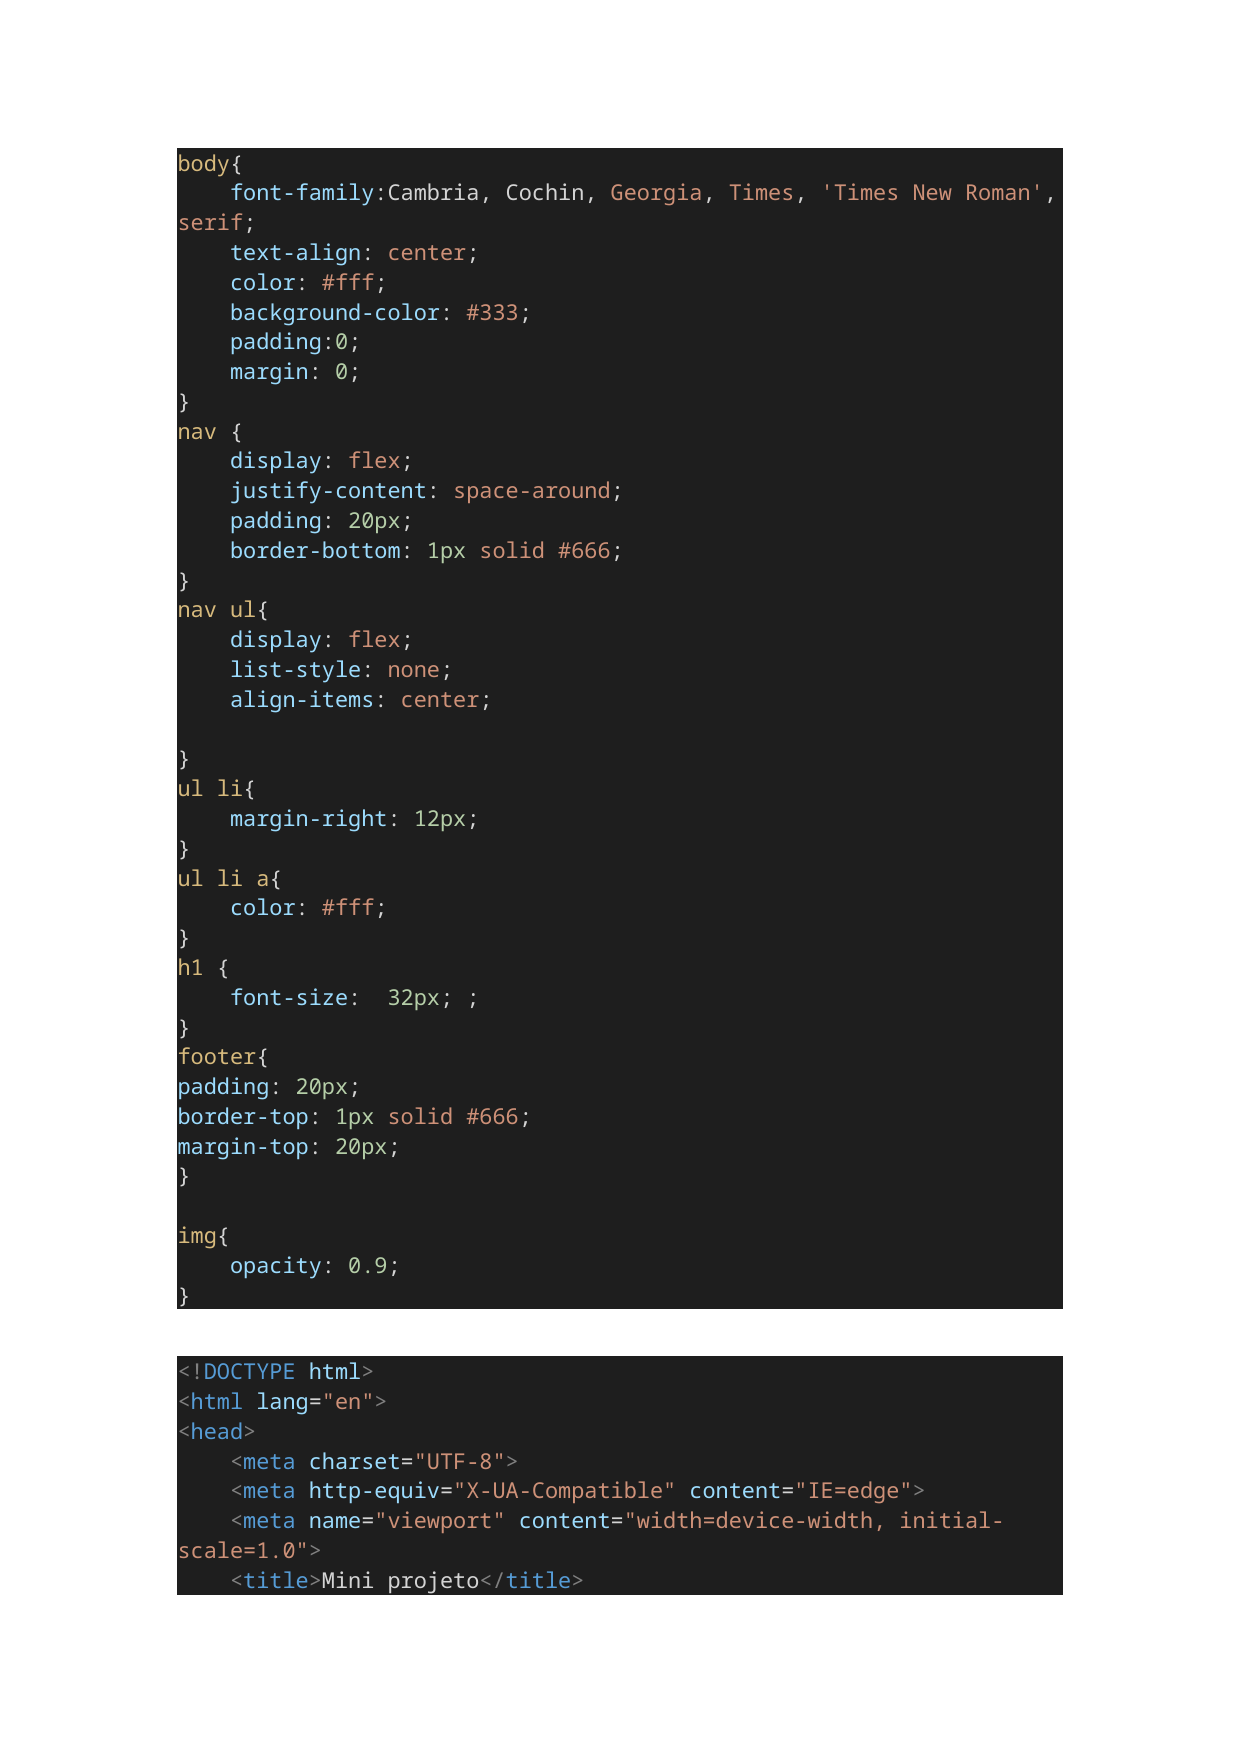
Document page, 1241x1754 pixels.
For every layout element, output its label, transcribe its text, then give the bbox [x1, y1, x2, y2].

text padding:0; [177, 326, 1063, 356]
text justify-content: space-around; [177, 475, 1063, 505]
text nav ul{ [177, 594, 1063, 624]
text } [177, 1280, 1063, 1309]
text opacity: 0.9; [177, 1250, 1063, 1280]
text <meta name="viewport" content="width=device-width, initial-scale=1.0"> [177, 1505, 1063, 1565]
text <html lang="en"> [177, 1386, 1063, 1416]
text margin: 0; [177, 356, 1063, 386]
text text-align: center; [177, 237, 1063, 267]
text } [177, 565, 1063, 594]
text <!DOCTYPE html> [177, 1356, 1063, 1386]
text padding: 20px; [177, 1071, 1063, 1101]
text h1 { [177, 952, 1063, 982]
text background-color: #333; [177, 297, 1063, 326]
text display: flex; [177, 624, 1063, 654]
text margin-top: 20px; [177, 1131, 1063, 1161]
text img{ [177, 1220, 1063, 1250]
text body{ [177, 148, 1063, 177]
text } [177, 1012, 1063, 1041]
text display: flex; [177, 446, 1063, 475]
text <head> [177, 1416, 1063, 1446]
text font-size: 32px; ; [177, 982, 1063, 1012]
text margin-right: 12px; [177, 803, 1063, 833]
text nav { [177, 416, 1063, 446]
text <meta charset="UTF-8"> [177, 1446, 1063, 1476]
text <title>Mini projeto</title> [177, 1565, 1063, 1595]
text padding: 20px; [177, 505, 1063, 535]
text ul li a{ [177, 863, 1063, 892]
text border-bottom: 1px solid #666; [177, 535, 1063, 565]
text ul li{ [177, 773, 1063, 803]
text } [177, 833, 1063, 863]
text } [177, 1161, 1063, 1190]
text color: #fff; [177, 892, 1063, 922]
text border-top: 1px solid #666; [177, 1101, 1063, 1131]
text } [177, 922, 1063, 952]
text footer{ [177, 1041, 1063, 1071]
text color: #fff; [177, 267, 1063, 297]
text } [177, 743, 1063, 773]
text list-style: none; [177, 654, 1063, 684]
text <meta http-equiv="X-UA-Compatible" content="IE=edge"> [177, 1476, 1063, 1505]
text font-family:Cambria, Cochin, Georgia, Times, 'Times New Roman', serif; [177, 177, 1063, 237]
text } [177, 386, 1063, 416]
text align-items: center; [177, 684, 1063, 714]
